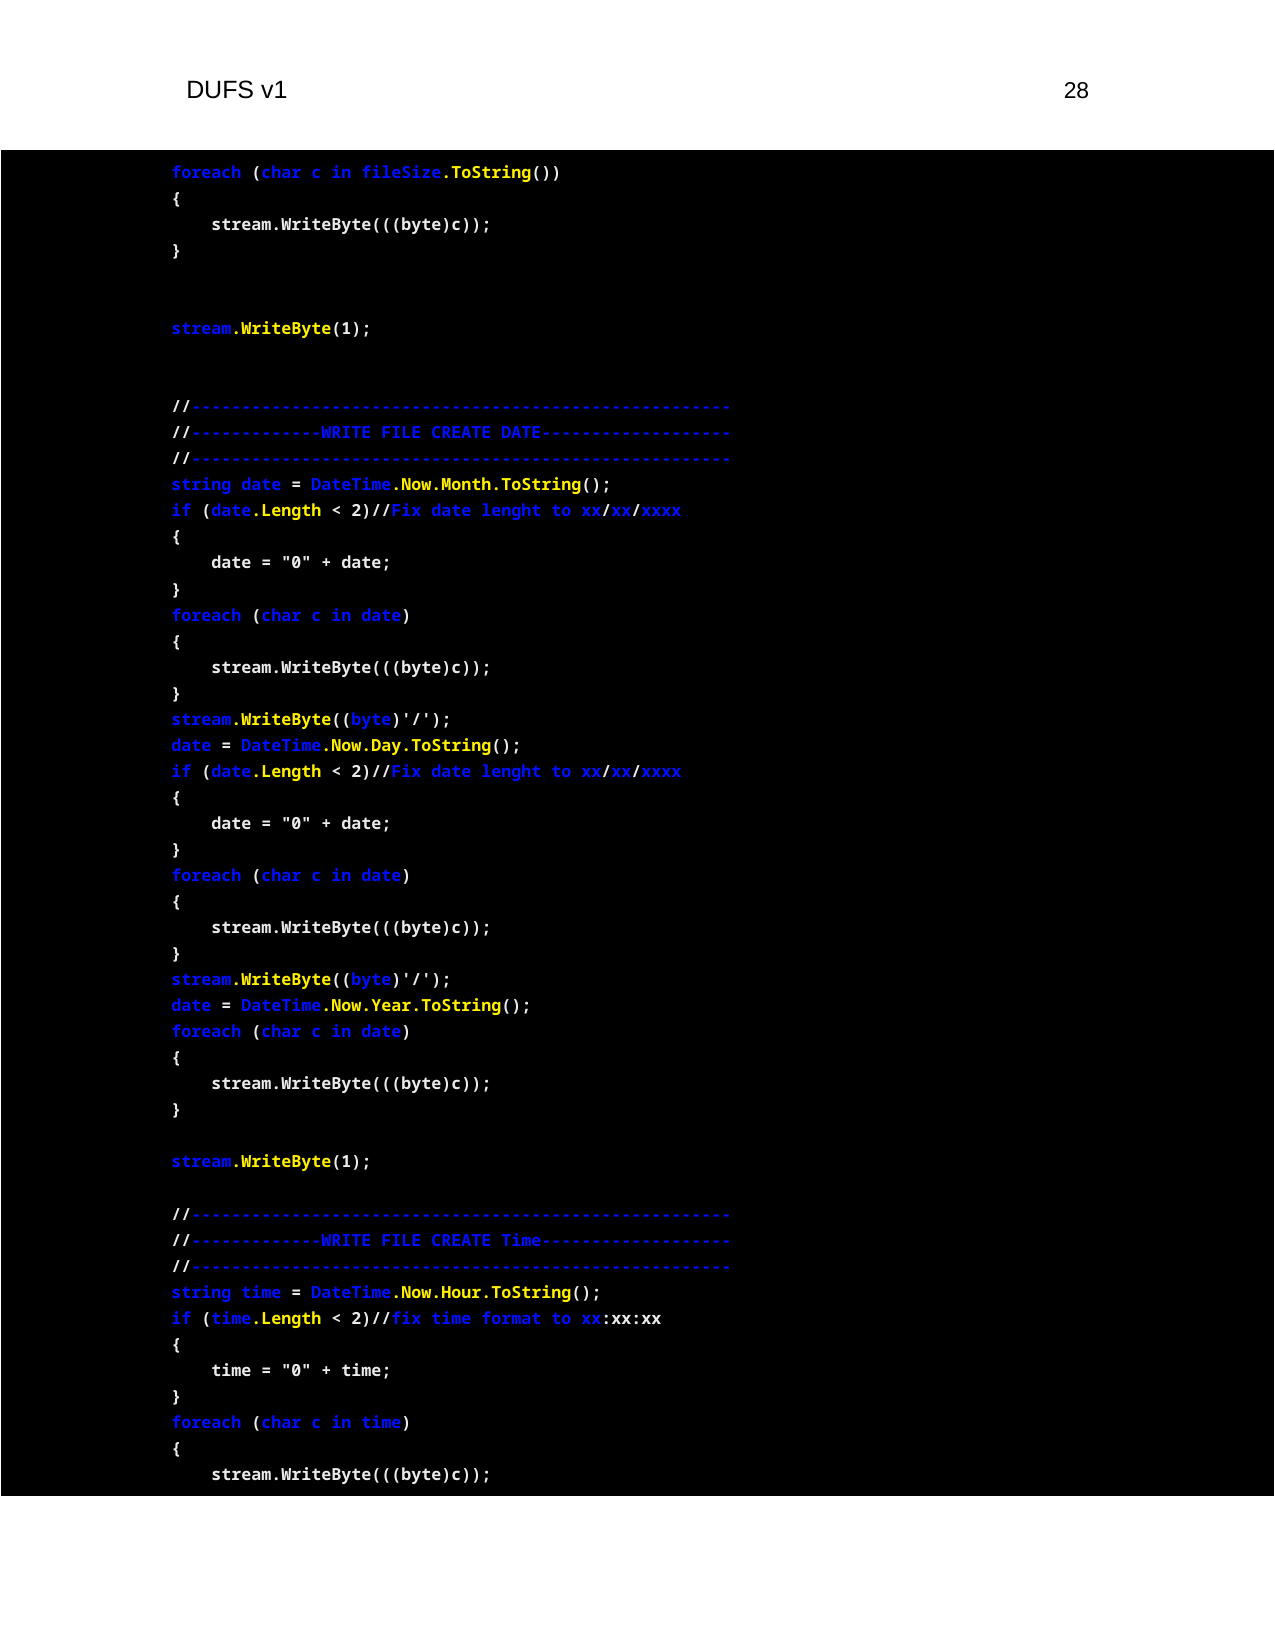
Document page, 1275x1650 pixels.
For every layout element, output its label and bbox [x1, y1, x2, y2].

table_header [1, 150, 1274, 1496]
